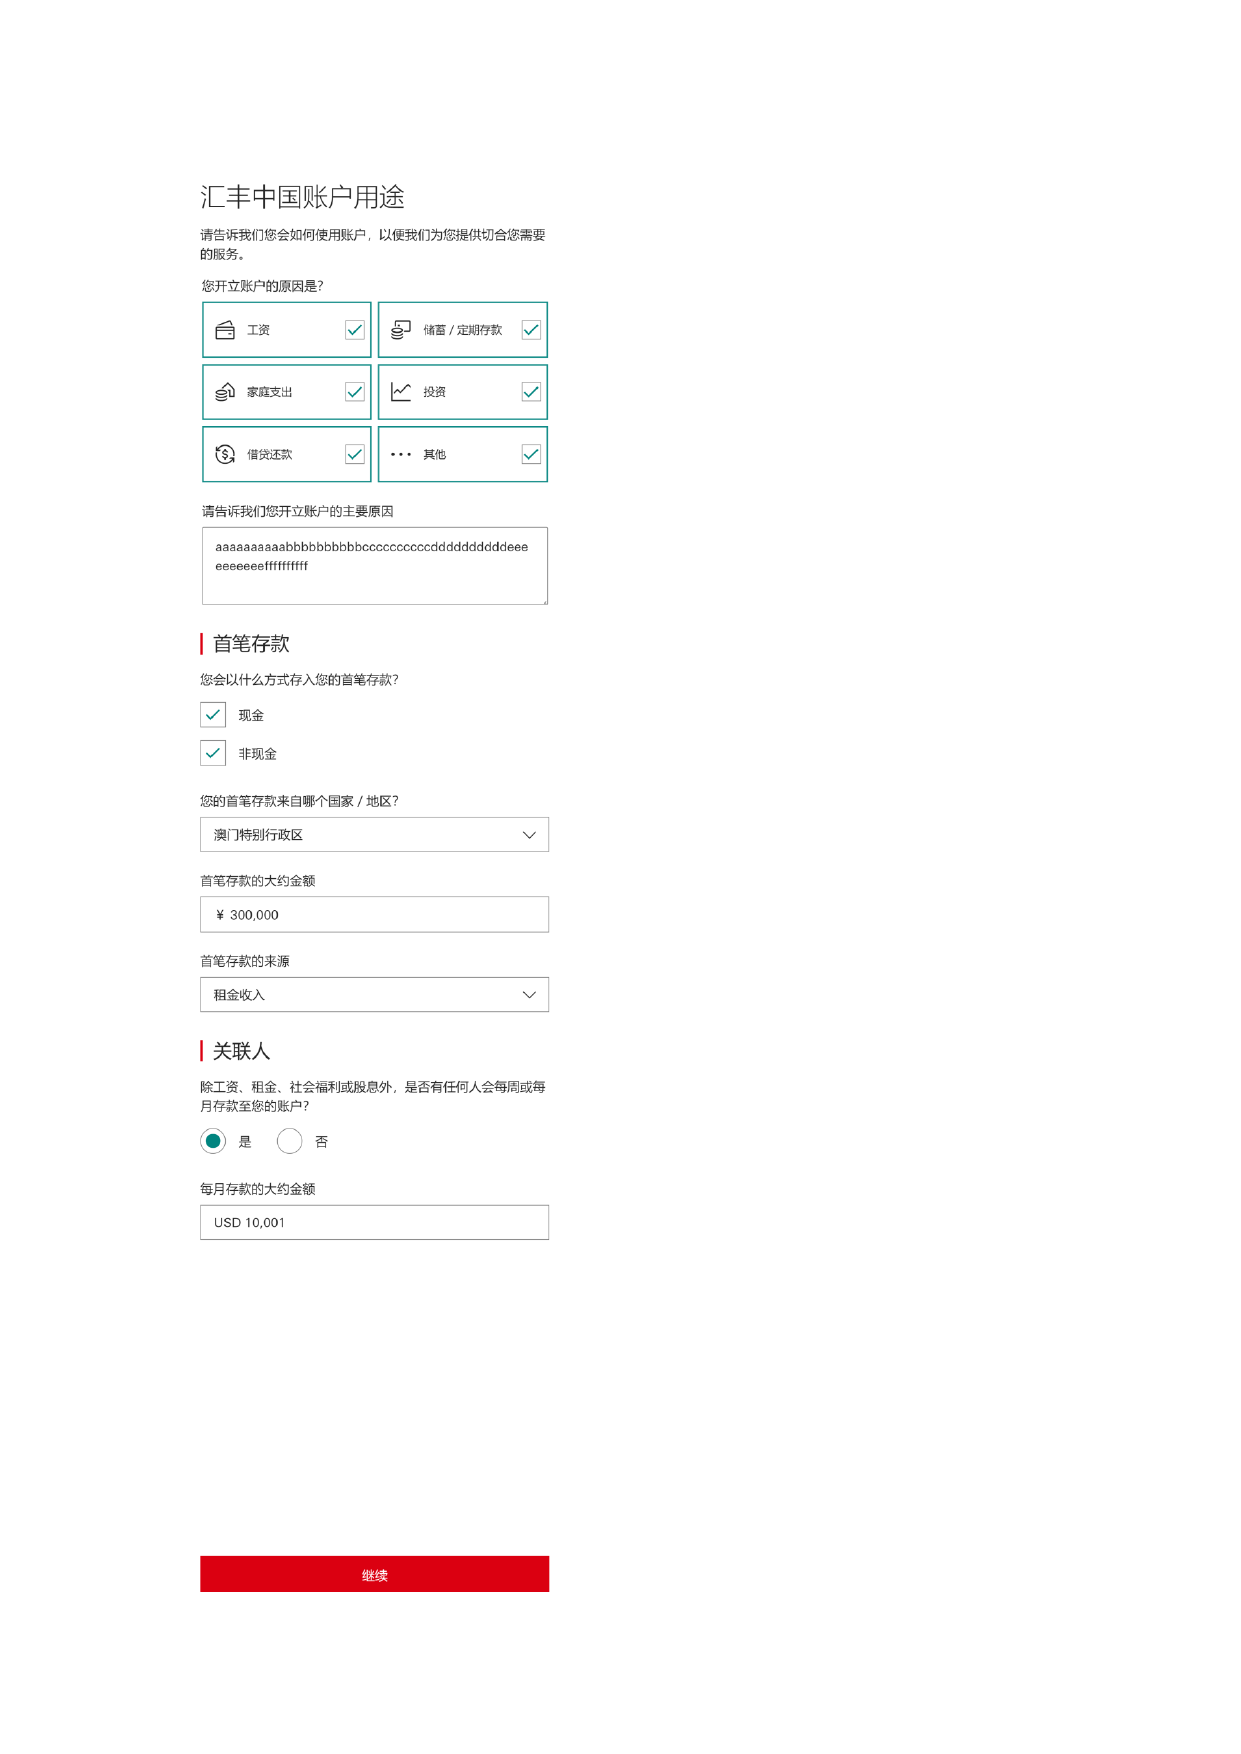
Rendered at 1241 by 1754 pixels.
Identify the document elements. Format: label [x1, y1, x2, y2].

picture [187, 162, 562, 1592]
